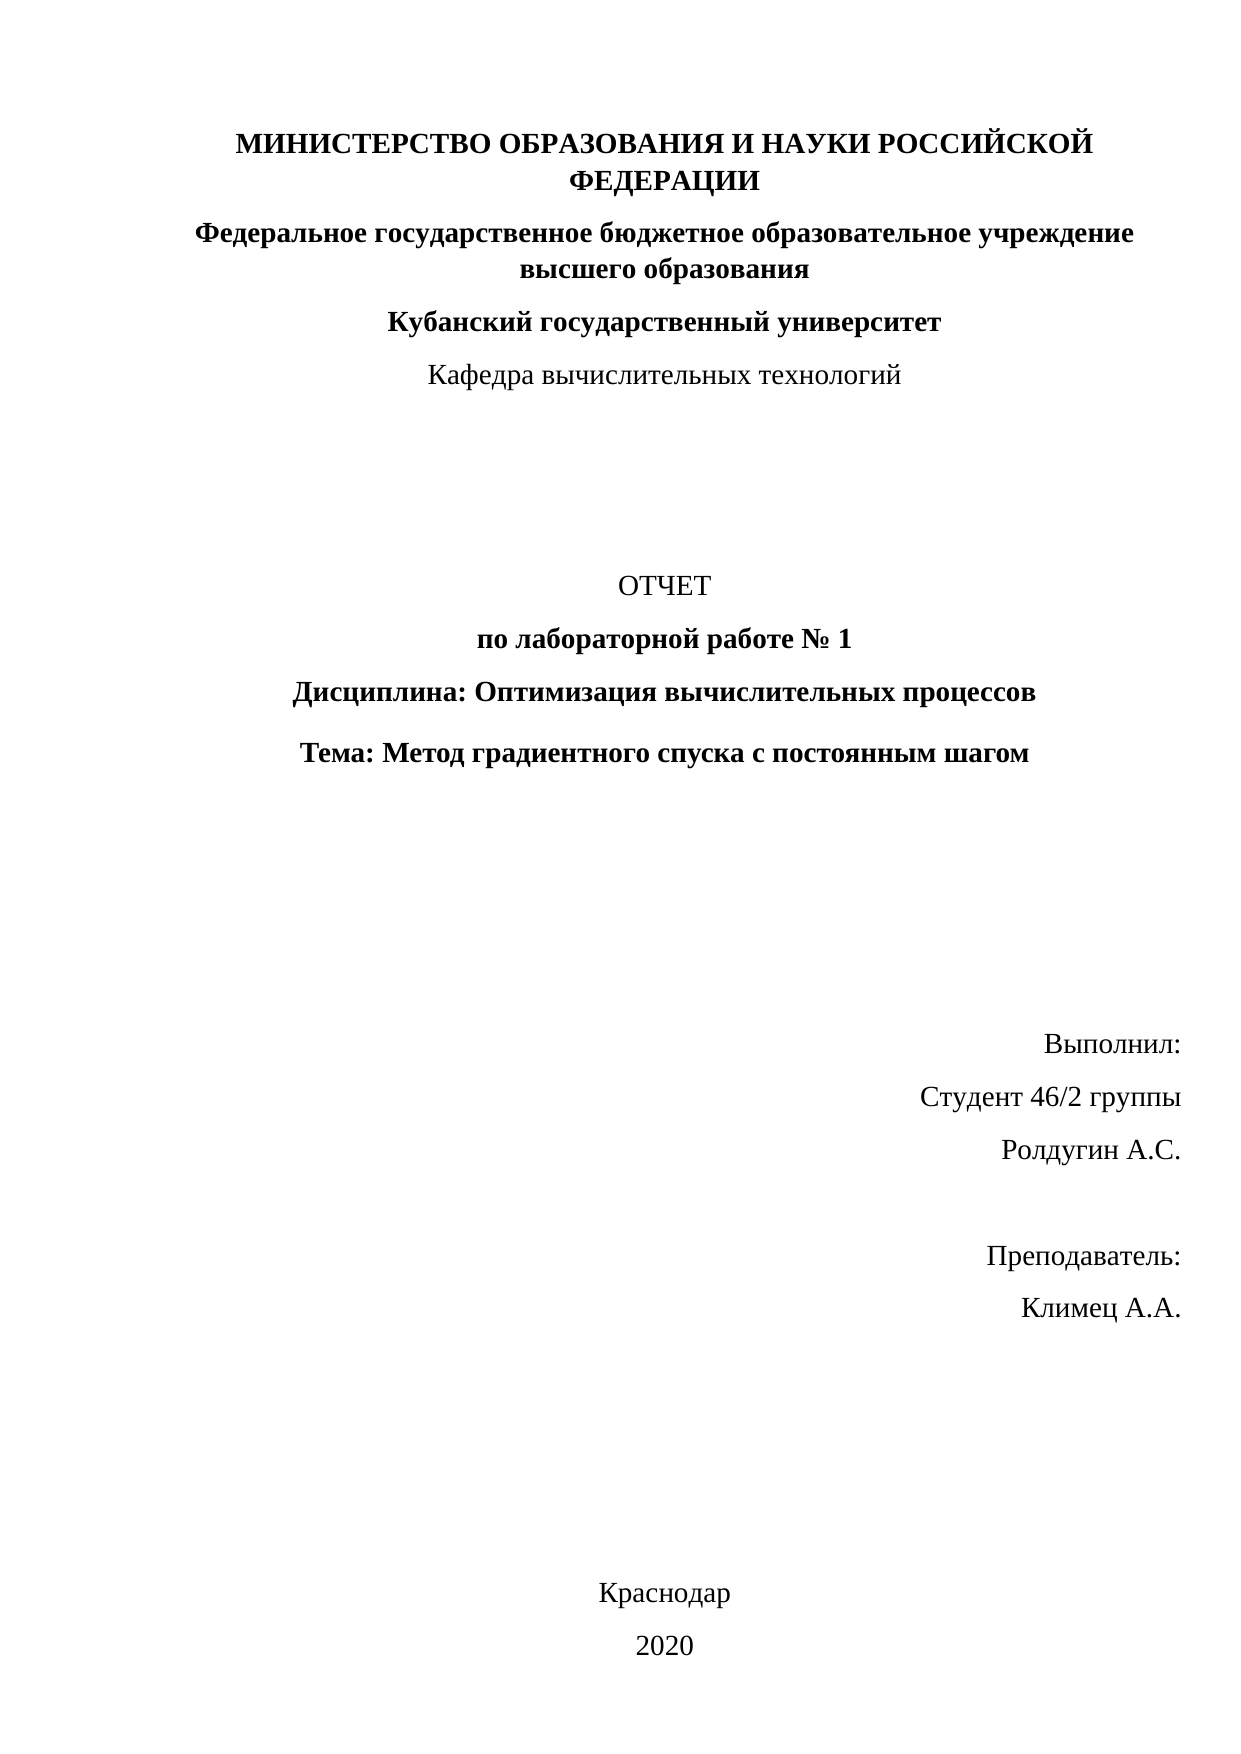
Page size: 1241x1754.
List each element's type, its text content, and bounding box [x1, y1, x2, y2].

text Ролдугин А.С. [148, 1132, 1181, 1166]
text Студент 46/2 группы [148, 1079, 1181, 1113]
text Дисциплина: Оптимизация вычислительных процессов [148, 674, 1181, 707]
text по лабораторной работе № 1 [148, 621, 1181, 654]
text Преподаватель: [148, 1238, 1181, 1271]
text Климец А.А. [148, 1291, 1181, 1324]
text Выполнил: [148, 1026, 1181, 1060]
subtitle Тема: Метод градиентного спуска с постоянным шагом [148, 735, 1181, 768]
